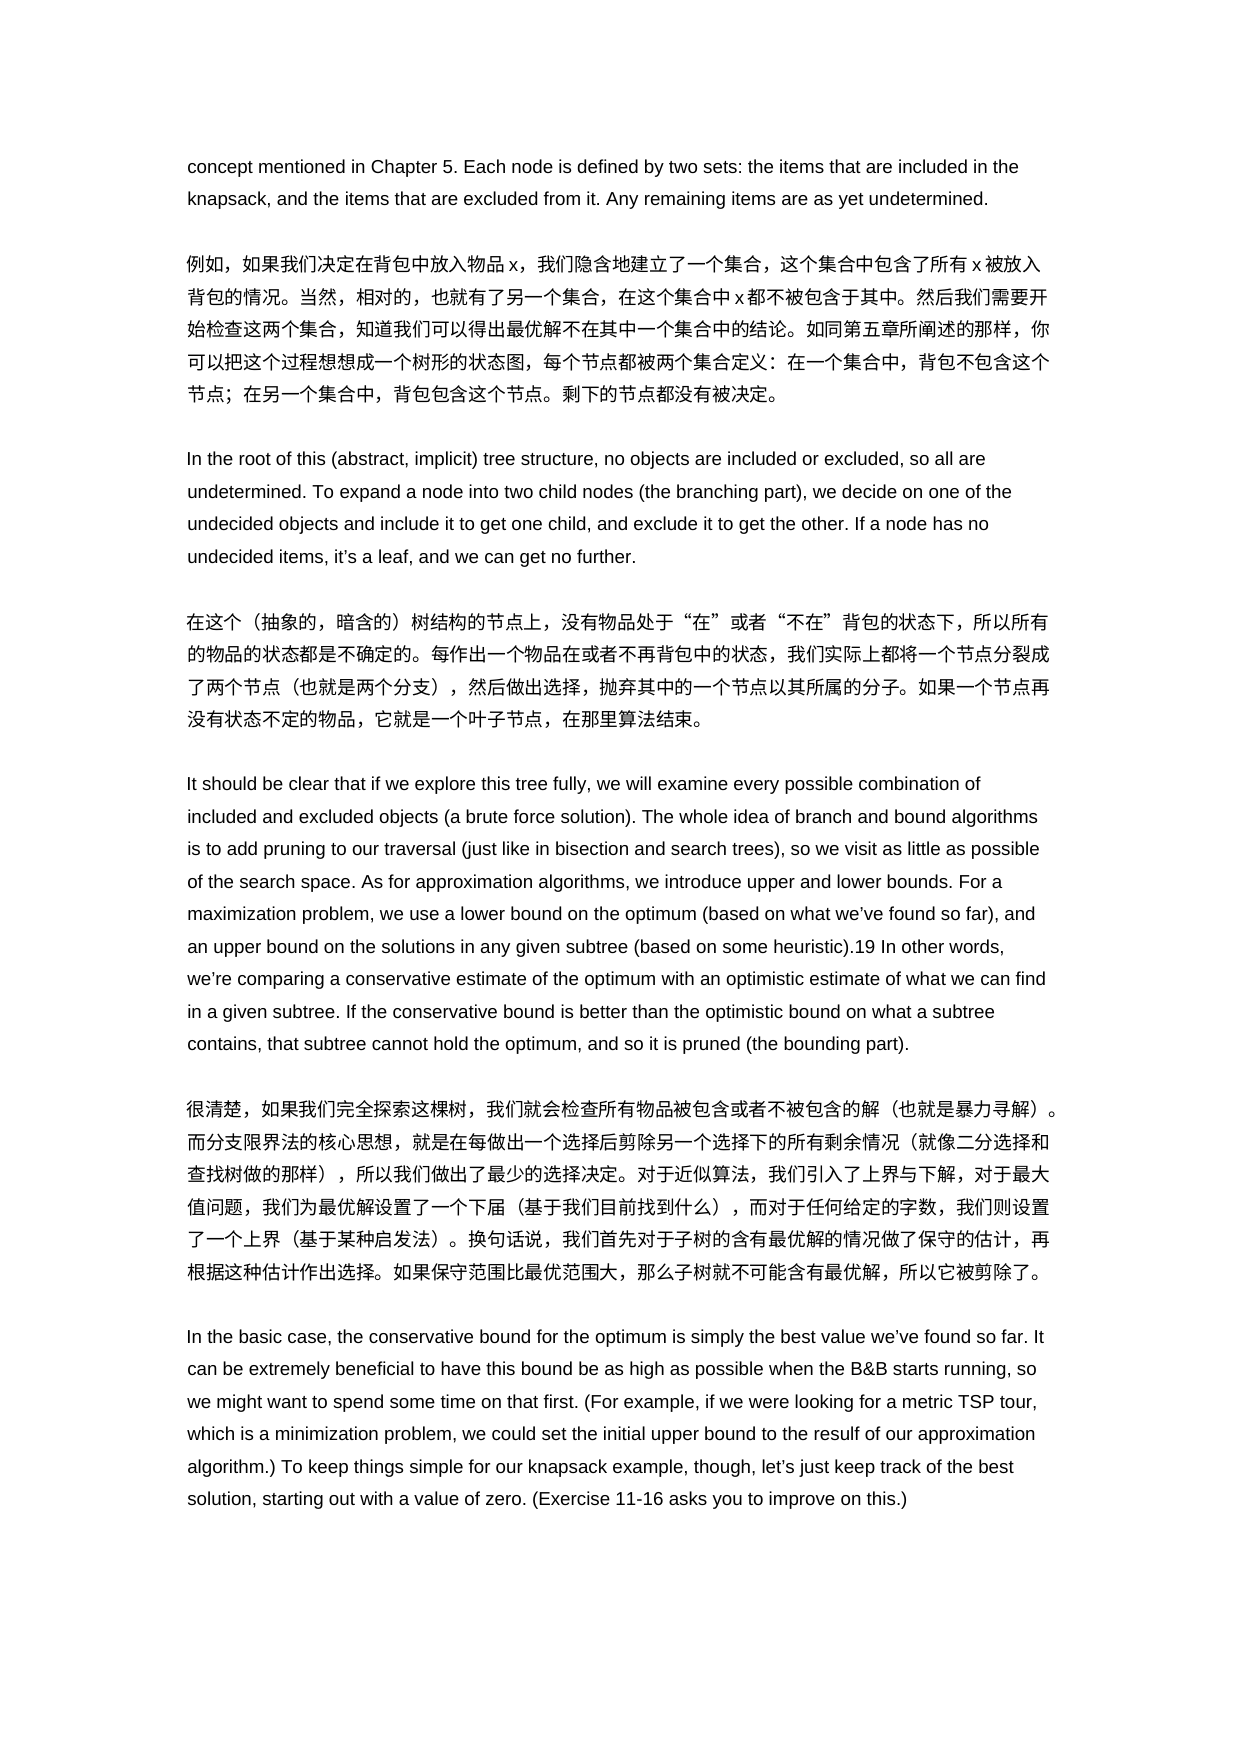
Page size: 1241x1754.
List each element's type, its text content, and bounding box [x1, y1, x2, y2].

text 例如，如果我们决定在背包中放入物品x，我们隐含地建立了一个集合，这个集合中包含了所有x被放入背包的情况。当然，相对的，也就有了另一个集合，在这个集合中x都不被包含于其中。然后我们需要开始检查这两个集合，知道我们可以得出最优解不在其中一个集合中的结论。如同第五章所阐述的那样，你可以把这个过程想想成一个树形的状态图，每个节点都被两个集合定义：在一个集合中，背包不包含这个节点；在另一个集合中，背包包含这个节点。剩下的节点都没有被决定。 [186, 247, 1051, 410]
text In the root of this (abstract, implicit) tree structure, no objects are included or excluded, so all are undetermined. To expand a node into two child nodes (the branching part), we decide on one of the undecided objects and include it to get one child, and exclude it to get the other. If a node has no undecided items, it’s a leaf, and we can get no further. [186, 442, 1051, 572]
text It should be clear that if we explore this tree fully, we will examine every possible combination of included and excluded objects (a brute force solution). The whole idea of branch and bound algorithms is to add pruning to our traversal (just like in bisection and search trees), so we visit as little as possible of the search space. As for approximation algorithms, we introduce upper and lower bounds. For a maximization problem, we use a lower bound on the optimum (based on what we’ve found so far), and an upper bound on the solutions in any given subtree (based on some heuristic).19 In other words, we’re comparing a conservative estimate of the optimum with an optimistic estimate of what we can find in a given subtree. If the conservative bound is better than the optimistic bound on what a subtree contains, that subtree cannot hold the optimum, and so it is pruned (the bounding part). [186, 767, 1051, 1060]
text 很清楚，如果我们完全探索这棵树，我们就会检查所有物品被包含或者不被包含的解（也就是暴力寻解）。而分支限界法的核心思想，就是在每做出一个选择后剪除另一个选择下的所有剩余情况（就像二分选择和查找树做的那样），所以我们做出了最少的选择决定。对于近似算法，我们引入了上界与下解，对于最大值问题，我们为最优解设置了一个下届（基于我们目前找到什么），而对于任何给定的字数，我们则设置了一个上界（基于某种启发法）。换句话说，我们首先对于子树的含有最优解的情况做了保守的估计，再根据这种估计作出选择。如果保守范围比最优范围大，那么子树就不可能含有最优解，所以它被剪除了。 [186, 1092, 1051, 1287]
text 在这个（抽象的，暗含的）树结构的节点上，没有物品处于“在”或者“不在”背包的状态下，所以所有的物品的状态都是不确定的。每作出一个物品在或者不再背包中的状态，我们实际上都将一个节点分裂成了两个节点（也就是两个分支），然后做出选择，抛弃其中的一个节点以其所属的分子。如果一个节点再没有状态不定的物品，它就是一个叶子节点，在那里算法结束。 [186, 605, 1051, 735]
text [186, 150, 1051, 215]
text In the basic case, the conservative bound for the optimum is simply the best value we’ve found so far. It can be extremely beneficial to have this bound be as high as possible when the B&B starts running, so we might want to spend some time on that first. (For example, if we were looking for a metric TSP tour, which is a minimization problem, we could set the initial upper bound to the resulf of our approximation algorithm.) To keep things simple for our knapsack example, though, let’s just keep track of the best solution, starting out with a value of zero. (Exercise 11-16 asks you to improve on this.) [186, 1320, 1051, 1515]
